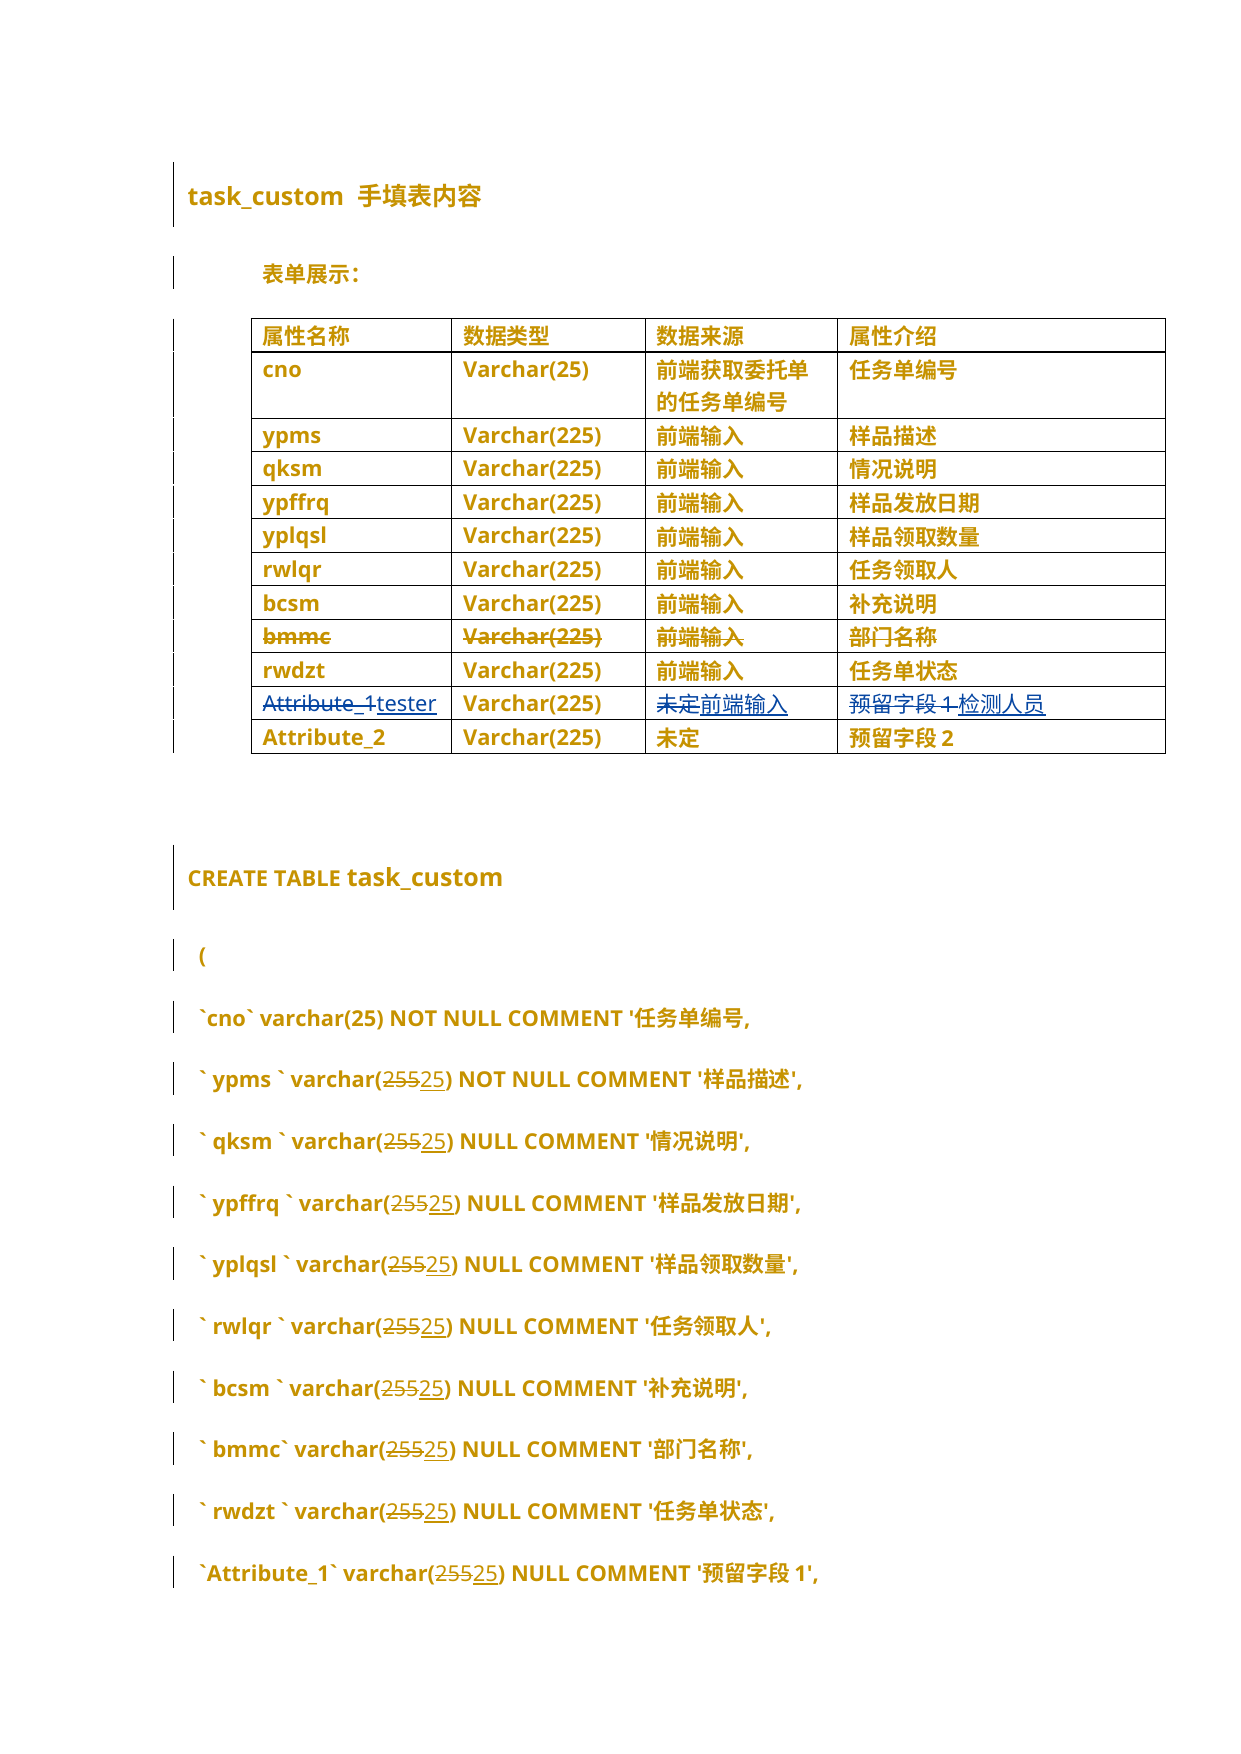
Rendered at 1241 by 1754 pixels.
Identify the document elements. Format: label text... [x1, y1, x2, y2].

table_cell Varchar(25) [452, 353, 645, 417]
table_cell 前端获取委托单的任务单编号 [646, 353, 837, 417]
text ` qksm ` varchar() NULL COMMENT '情况说明', [187, 1124, 1053, 1156]
table_cell 前端输入 [646, 486, 837, 518]
table_cell 前端输入 [646, 452, 837, 484]
table_cell ypms [252, 419, 451, 451]
table_header 数据类型 [452, 319, 645, 351]
table_cell 前端输入 [646, 653, 837, 686]
table_cell Varchar(225) [452, 720, 645, 753]
text ` ypms ` varchar() NOT NULL COMMENT '样品描述', [187, 1062, 1053, 1095]
table_cell Attribute_2 [252, 720, 451, 753]
table_cell Varchar(225) [452, 553, 645, 585]
table_cell [838, 687, 1165, 719]
table_cell Varchar(225) [452, 519, 645, 552]
text ` bmmc` varchar() NULL COMMENT '部门名称', [187, 1432, 1053, 1465]
table_cell bcsm [252, 586, 451, 619]
table_cell ypffrq [252, 486, 451, 518]
table_cell cno [252, 353, 451, 417]
text `cno` varchar(25) NOT NULL COMMENT '任务单编号, [187, 1001, 1053, 1033]
table_cell 样品领取数量 [838, 519, 1165, 552]
table_cell Varchar(225) [452, 653, 645, 686]
table_cell 前端输入 [646, 419, 837, 451]
table_cell Varchar(225) [452, 586, 645, 619]
table_cell 前端输入 [646, 586, 837, 619]
table_cell 任务单状态 [838, 653, 1165, 686]
table_cell rwdzt [252, 653, 451, 686]
table_header 数据来源 [646, 319, 837, 351]
table_cell 预留字段2 [838, 720, 1165, 753]
table_cell qksm [252, 452, 451, 484]
table_cell 情况说明 [838, 452, 1165, 484]
text 表单展示： [262, 256, 1053, 289]
table_cell 未定 [646, 720, 837, 753]
table_cell rwlqr [252, 553, 451, 585]
table_cell bmmc [252, 620, 451, 652]
table_cell 样品发放日期 [838, 486, 1165, 518]
text ` ypffrq ` varchar() NULL COMMENT '样品发放日期', [187, 1186, 1053, 1218]
table_cell 样品描述 [838, 419, 1165, 451]
text task_custom 手填表内容 [187, 162, 1053, 227]
text CREATE TABLE task_custom [187, 845, 1053, 910]
table_cell 前端输入 [646, 519, 837, 552]
text ( [187, 939, 1053, 971]
table_cell [252, 687, 451, 719]
table_cell 任务单编号 [838, 353, 1165, 417]
text ` bcsm ` varchar() NULL COMMENT '补充说明', [187, 1371, 1053, 1403]
text ` yplqsl ` varchar() NULL COMMENT '样品领取数量', [187, 1247, 1053, 1280]
table_cell 部门名称 [838, 620, 1165, 652]
text ` rwdzt ` varchar() NULL COMMENT '任务单状态', [187, 1494, 1053, 1526]
table_cell 前端输入 [646, 620, 837, 652]
table_header 属性介绍 [838, 319, 1165, 351]
table_cell Varchar(225) [452, 486, 645, 518]
table_cell Varchar(225) [452, 419, 645, 451]
table_cell 补充说明 [838, 586, 1165, 619]
table_cell Varchar(225) [452, 452, 645, 484]
table_cell 前端输入 [646, 553, 837, 585]
text ` rwlqr ` varchar() NULL COMMENT '任务领取人', [187, 1309, 1053, 1341]
table_cell 任务领取人 [838, 553, 1165, 585]
table_cell Varchar(225) [452, 687, 645, 719]
table_cell [646, 687, 837, 719]
text `Attribute_1` varchar() NULL COMMENT '预留字段1', [187, 1556, 1053, 1588]
table_cell yplqsl [252, 519, 451, 552]
table_cell Varchar(225) [452, 620, 645, 652]
table_header 属性名称 [252, 319, 451, 351]
